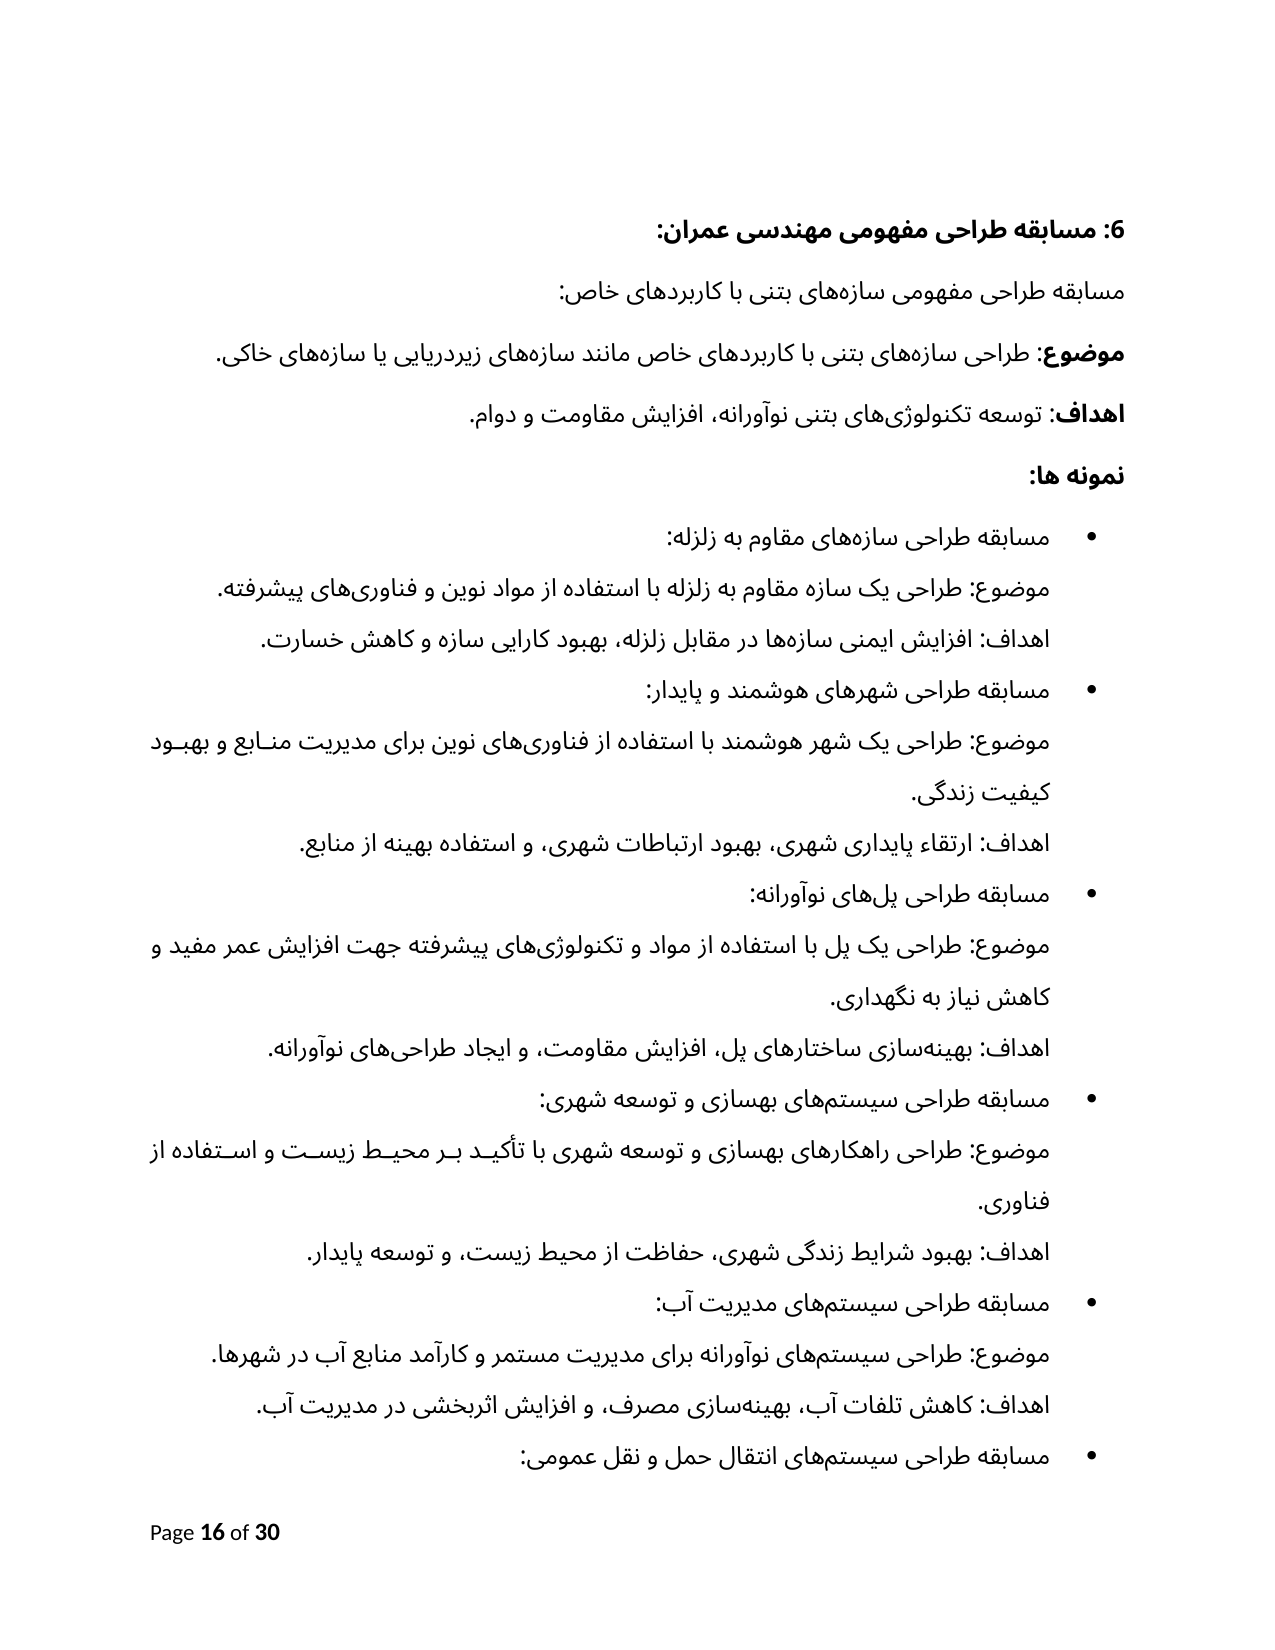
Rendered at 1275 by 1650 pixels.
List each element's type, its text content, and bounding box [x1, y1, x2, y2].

list مسابقه طراحی سیستم‌های مدیریت آب: [150, 1284, 1087, 1318]
list مسابقه طراحی سازه‌های مقاوم به زلزله: [150, 519, 1087, 553]
list مسابقه طراحی پل‌های نوآورانه: [150, 876, 1087, 910]
text اهداف: توسعه تکنولوژی‌های بتنی نوآورانه، افزایش مقاومت و دوام. [150, 396, 1125, 430]
text مسابقه طراحی مفهومی سازه‌های بتنی با کاربرد‌های خاص: [150, 273, 1125, 307]
list اهداف: ارتقاء پایداری شهری، بهبود ارتباطات شهری، و استفاده بهینه از منابع. [150, 825, 1050, 859]
text 6: مسابقه طراحی مفهومی مهندسی عمران: [150, 211, 1125, 246]
list موضوع: طراحی یک شهر هوشمند با استفاده از فناوری‌های نوین برای مدیریت منابع و بهبود کیفیت زندگی. [150, 723, 1050, 808]
list اهداف: بهبود شرایط زندگی شهری، حفاظت از محیط زیست، و توسعه پایدار. [150, 1233, 1050, 1267]
text موضوع: طراحی سازه‌های بتنی با کاربردهای خاص مانند سازه‌های زیردریایی یا سازه‌های خاکی. [150, 334, 1125, 368]
list مسابقه طراحی سیستم‌های بهسازی و توسعه شهری: [150, 1080, 1087, 1114]
text نمونه ها: [150, 457, 1125, 491]
list موضوع: طراحی یک پل با استفاده از مواد و تکنولوژی‌های پیشرفته جهت افزایش عمر مفید و کاهش نیاز به نگهداری. [150, 927, 1050, 1012]
list اهداف: بهینه‌سازی ساختارهای پل، افزایش مقاومت، و ایجاد طراحی‌های نوآورانه. [150, 1029, 1050, 1063]
list اهداف: افزایش ایمنی سازه‌ها در مقابل زلزله، بهبود کارایی سازه و کاهش خسارت. [150, 621, 1050, 655]
list مسابقه طراحی سیستم‌های انتقال حمل و نقل عمومی: [150, 1437, 1087, 1472]
list مسابقه طراحی شهرهای هوشمند و پایدار: [150, 672, 1087, 706]
list اهداف: کاهش تلفات آب، بهینه‌سازی مصرف، و افزایش اثربخشی در مدیریت آب. [150, 1386, 1050, 1421]
list موضوع: طراحی یک سازه مقاوم به زلزله با استفاده از مواد نوین و فناوری‌های پیشرفته. [150, 570, 1050, 604]
list موضوع: طراحی راهکارهای بهسازی و توسعه شهری با تأکید بر محیط زیست و استفاده از فناوری. [150, 1131, 1050, 1216]
list موضوع: طراحی سیستم‌های نوآورانه برای مدیریت مستمر و کارآمد منابع آب در شهرها. [150, 1335, 1050, 1369]
